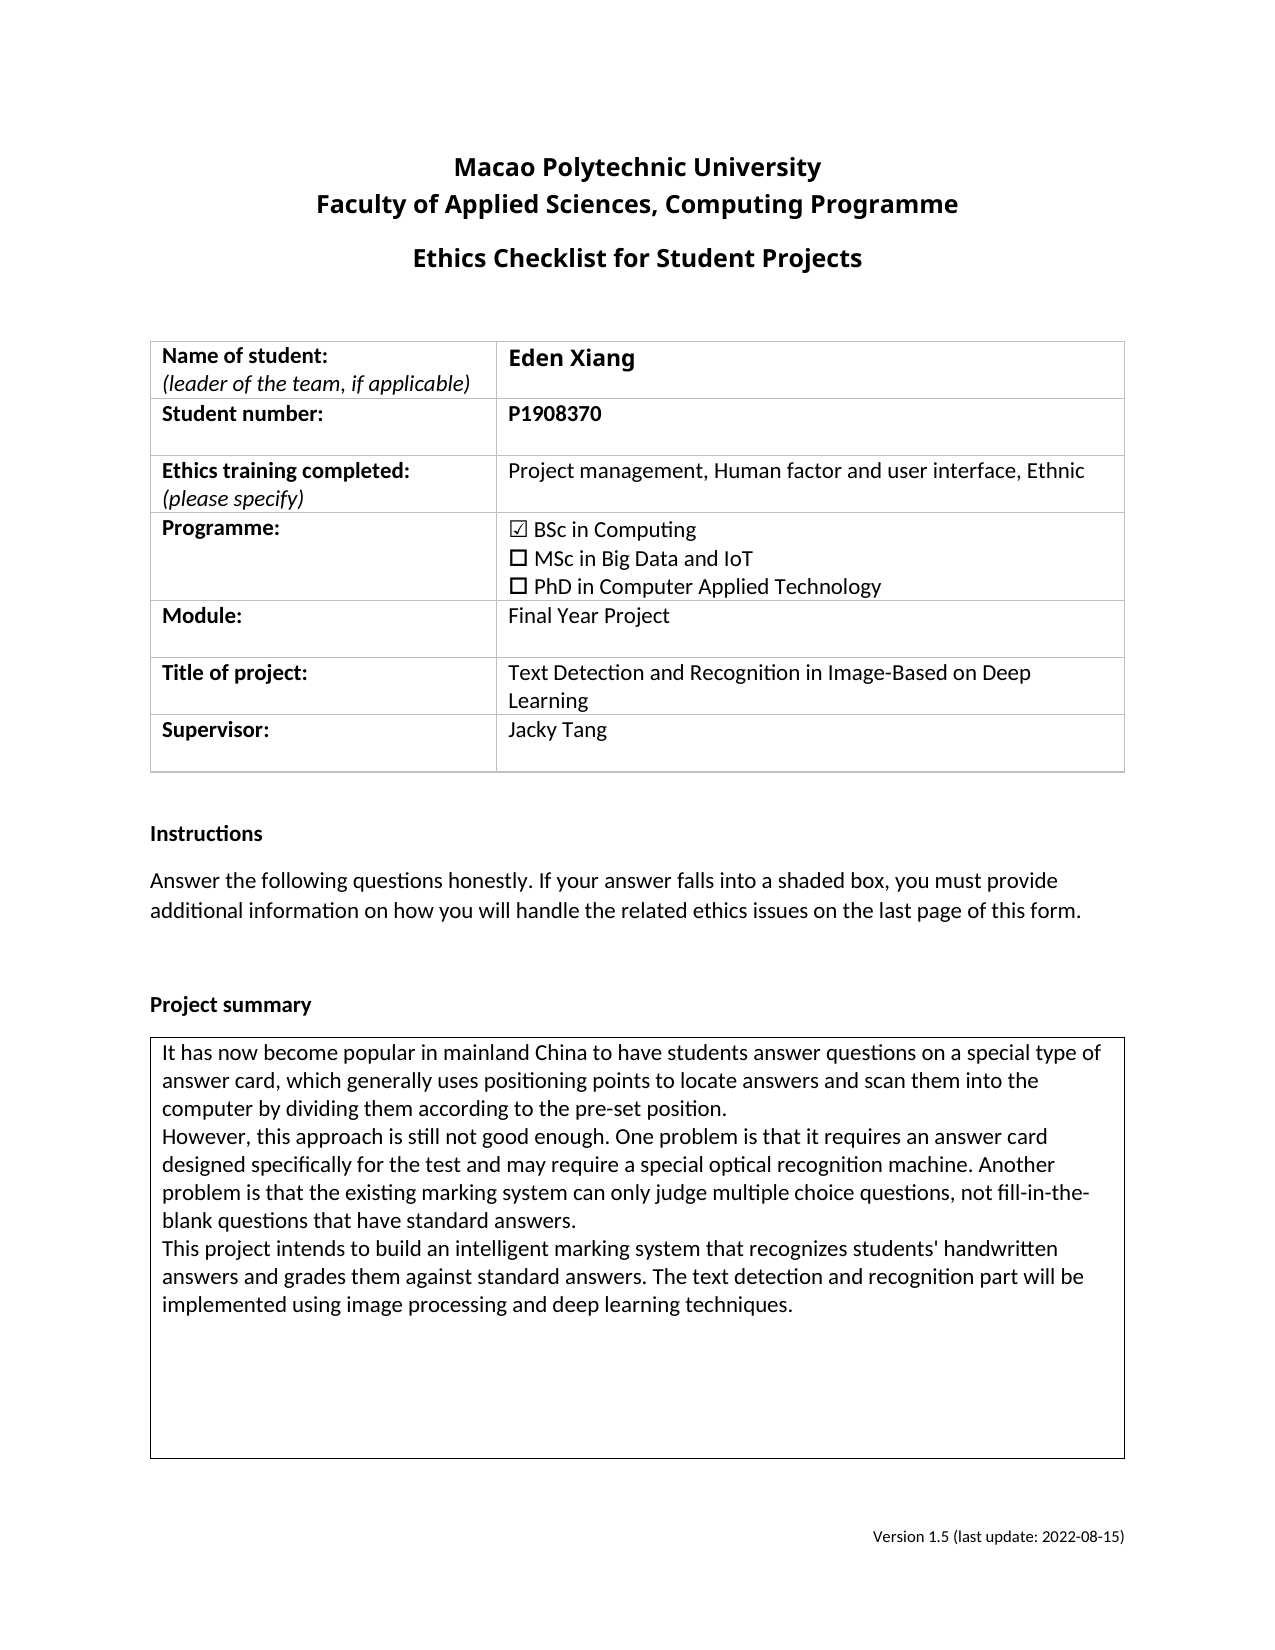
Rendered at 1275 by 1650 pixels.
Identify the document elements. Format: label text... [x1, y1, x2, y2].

text Instructions [150, 819, 1125, 847]
table_cell Module: [151, 601, 496, 657]
text Ethics Checklist for Student Projects [150, 240, 1125, 274]
table_cell Text Detection and Recognition in Image-Based on Deep Learning [497, 658, 1124, 714]
table_cell Supervisor: [151, 715, 496, 771]
text Answer the following questions honestly. If your answer falls into a shaded box, you must provide additional information on how you will handle the related ethics issues on the last page of this form. [150, 866, 1125, 924]
table_cell Project management, Human factor and user interface, Ethnic [497, 456, 1124, 512]
table_cell ☑ BSc in Computing MSc in Big Data and IoT PhD in Computer Applied Technology [497, 513, 1124, 600]
table_header Eden Xiang [497, 342, 1124, 398]
text Macao Polytechnic University Faculty of Applied Sciences, Computing Programme [150, 150, 1125, 221]
table_cell Title of project: [151, 658, 496, 714]
table_cell Programme: [151, 513, 496, 600]
table_cell Jacky Tang [497, 715, 1124, 771]
table_cell P1908370 [497, 399, 1124, 455]
table_cell Ethics training completed: (please specify) [151, 456, 496, 512]
table_header It has now become popular in mainland China to have students answer questions on a special type of answer card, which generally uses positioning points to locate answers and scan them into the computer by dividing them according to the pre-set position. However, this approach is still not good enough. One problem is that it requires an answer card designed specifically for the test and may require a special optical recognition machine. Another problem is that the existing marking system can only judge multiple choice questions, not fill-in-the-blank questions that have standard answers. This project intends to build an intelligent marking system that recognizes students' handwritten answers and grades them against standard answers. The text detection and recognition part will be implemented using image processing and deep learning techniques. [151, 1038, 1124, 1458]
table_header Name of student: (leader of the team, if applicable) [151, 342, 496, 398]
text Project summary [150, 990, 1125, 1018]
table_cell Final Year Project [497, 601, 1124, 657]
table_cell Student number: [151, 399, 496, 455]
